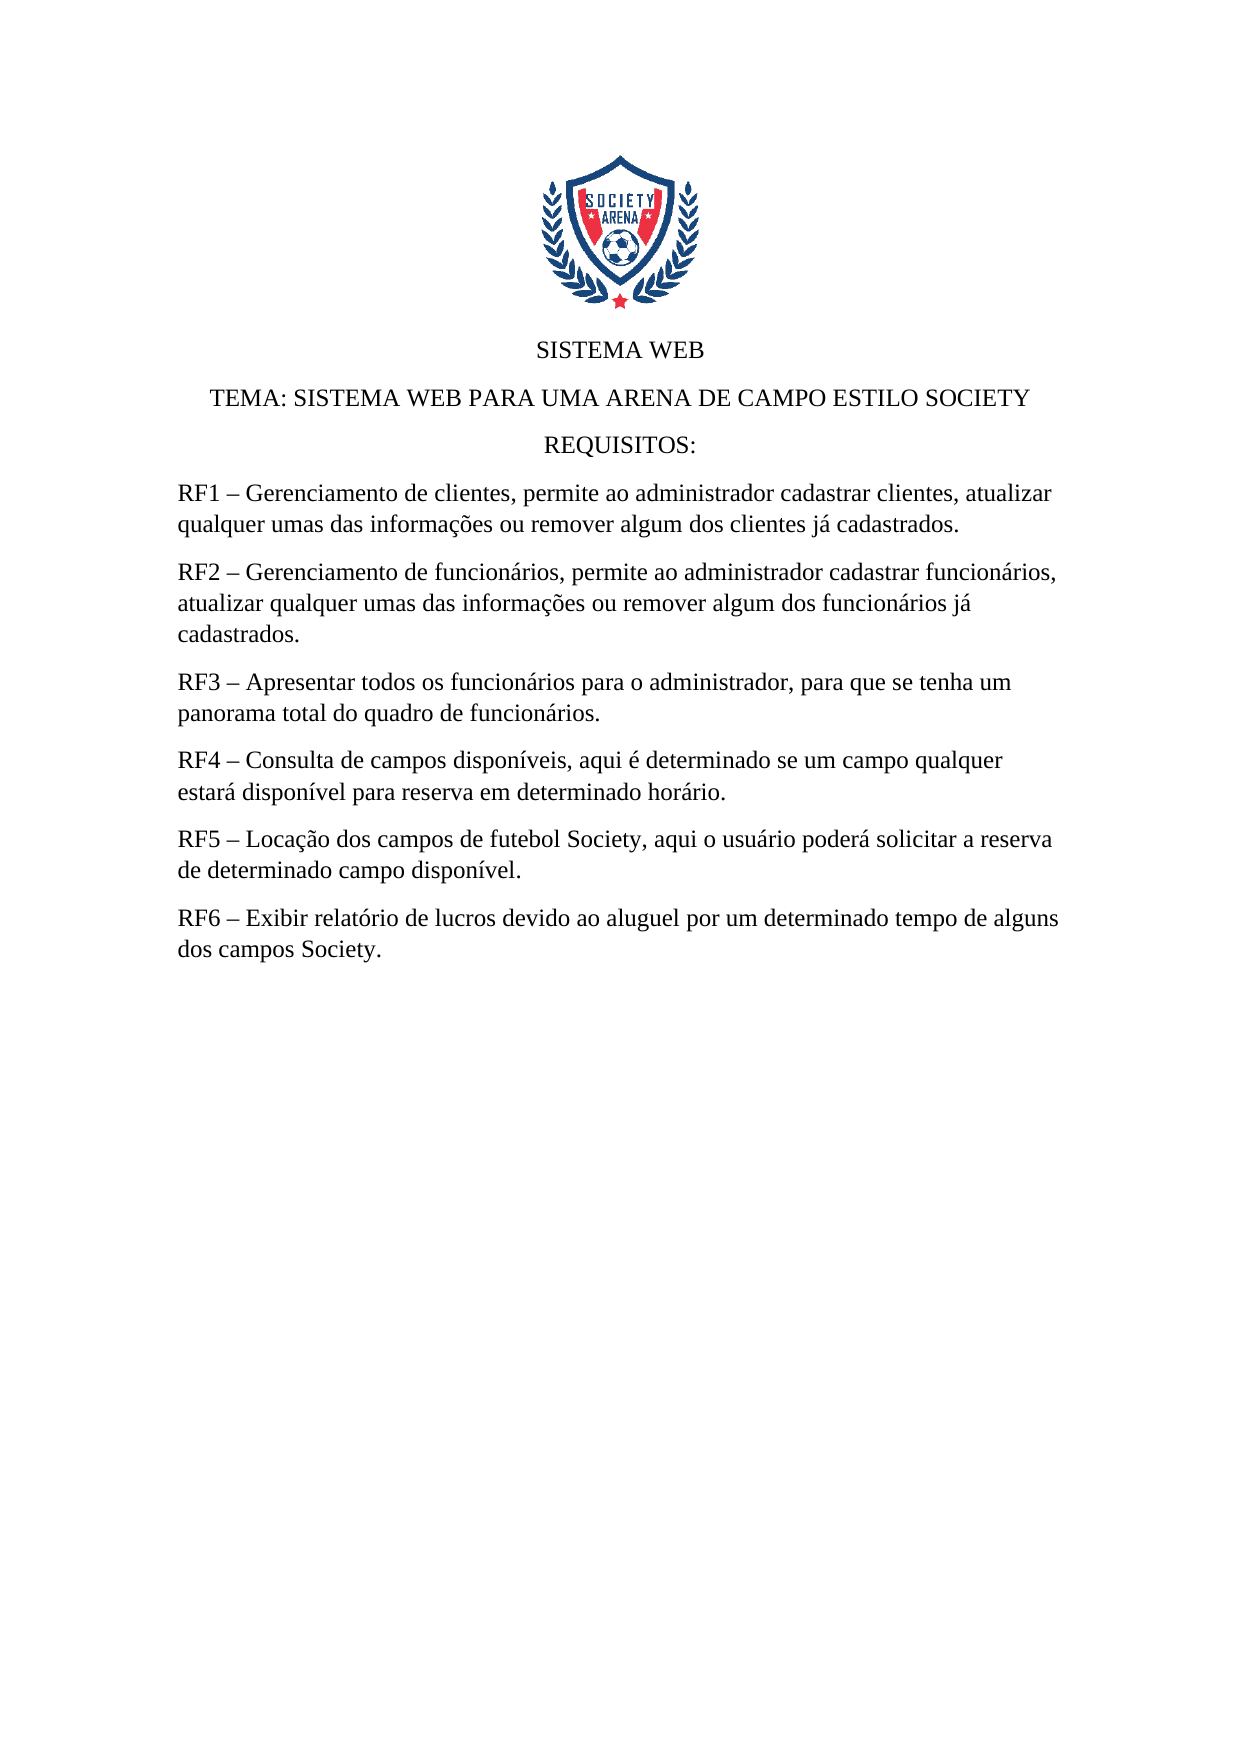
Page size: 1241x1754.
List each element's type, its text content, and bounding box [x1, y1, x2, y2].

text RF3 – Apresentar todos os funcionários para o administrador, para que se tenha um panorama total do quadro de funcionários. [177, 667, 1063, 727]
text RF5 – Locação dos campos de futebol Society, aqui o usuário poderá solicitar a reserva de determinado campo disponível. [177, 824, 1063, 884]
text REQUISITOS: [177, 431, 1063, 459]
text RF1 – Gerenciamento de clientes, permite ao administrador cadastrar clientes, atualizar qualquer umas das informações ou remover algum dos clientes já cadastrados. [177, 478, 1063, 538]
text RF2 – Gerenciamento de funcionários, permite ao administrador cadastrar funcionários, atualizar qualquer umas das informações ou remover algum dos funcionários já cadastrados. [177, 557, 1063, 648]
text SISTEMA WEB [177, 335, 1063, 364]
picture [535, 147, 705, 317]
text RF6 – Exibir relatório de lucros devido ao aluguel por um determinado tempo de alguns dos campos Society. [177, 903, 1063, 963]
text RF4 – Consulta de campos disponíveis, aqui é determinado se um campo qualquer estará disponível para reserva em determinado horário. [177, 746, 1063, 805]
text TEMA: SISTEMA WEB PARA UMA ARENA DE CAMPO ESTILO SOCIETY [177, 383, 1063, 412]
